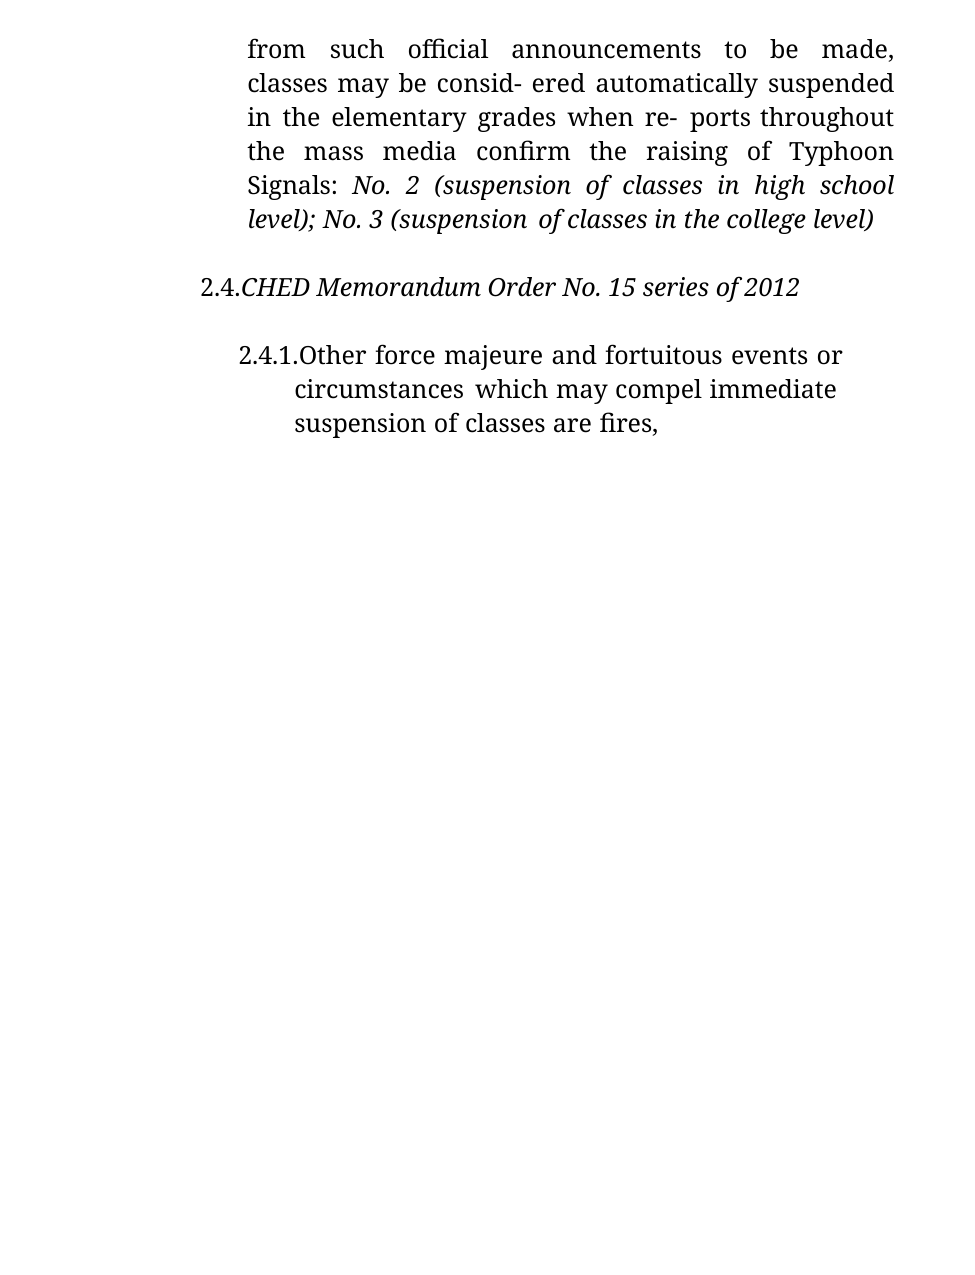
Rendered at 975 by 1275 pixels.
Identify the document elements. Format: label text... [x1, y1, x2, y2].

list Other force majeure and fortuitous events or circumstances which may compel immediate suspension of classes are fires, [238, 337, 892, 440]
list CHED Memorandum Order No. 15 series of 2012 [200, 269, 910, 303]
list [200, 31, 894, 236]
